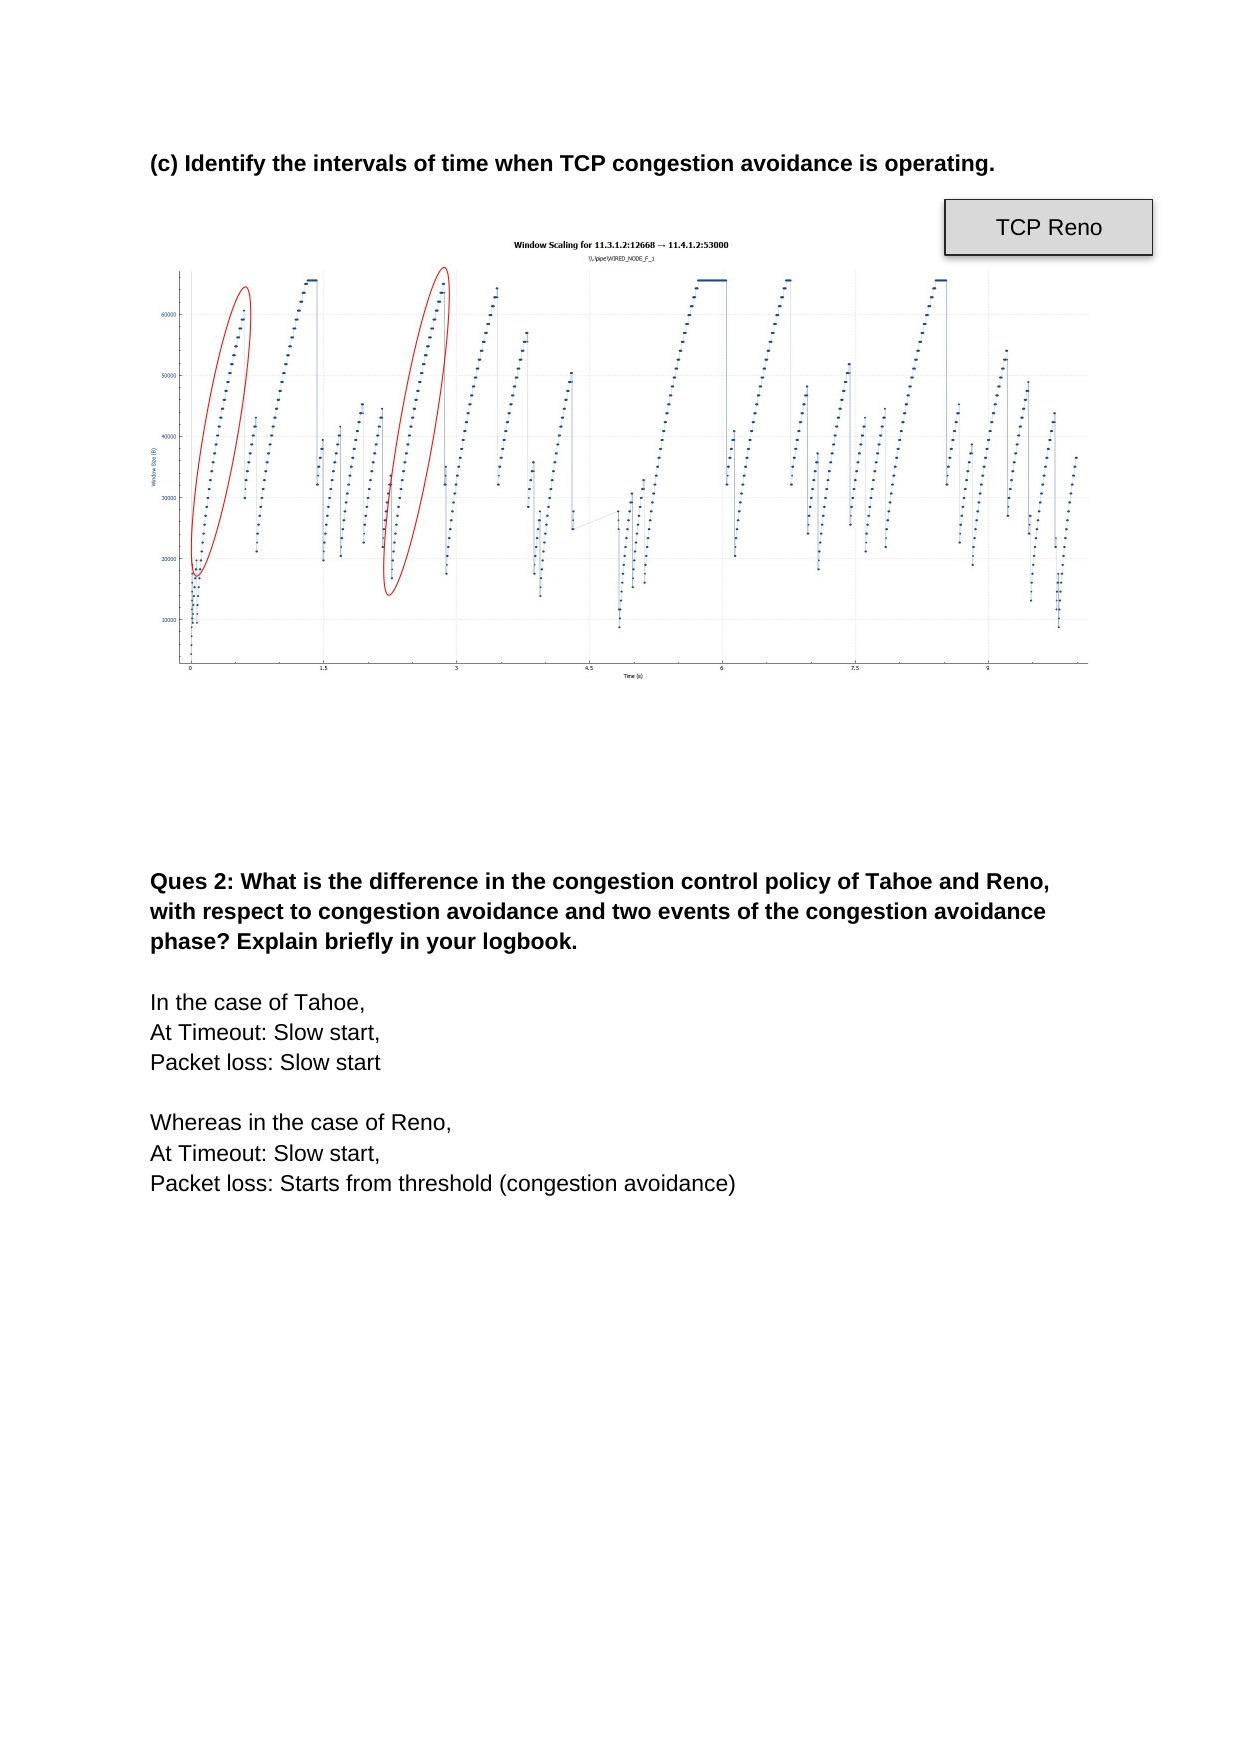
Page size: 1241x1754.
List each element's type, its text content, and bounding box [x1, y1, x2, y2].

text Packet loss: Slow start [150, 1049, 1090, 1075]
text (c) Identify the intervals of time when TCP congestion avoidance is operating. [150, 150, 1090, 176]
text Ques 2: What is the difference in the congestion control policy of Tahoe and Reno, with respect to congestion avoidance and two events of the congestion avoidance phase? Explain briefly in your logbook. [150, 868, 1090, 954]
text Whereas in the case of Reno, [150, 1109, 1090, 1136]
text Packet loss: Starts from threshold (congestion avoidance) [150, 1170, 1090, 1196]
text In the case of Tahoe, [150, 988, 1090, 1015]
text At Timeout: Slow start, [150, 1019, 1090, 1045]
text At Timeout: Slow start, [150, 1139, 1090, 1166]
picture [150, 241, 1089, 679]
